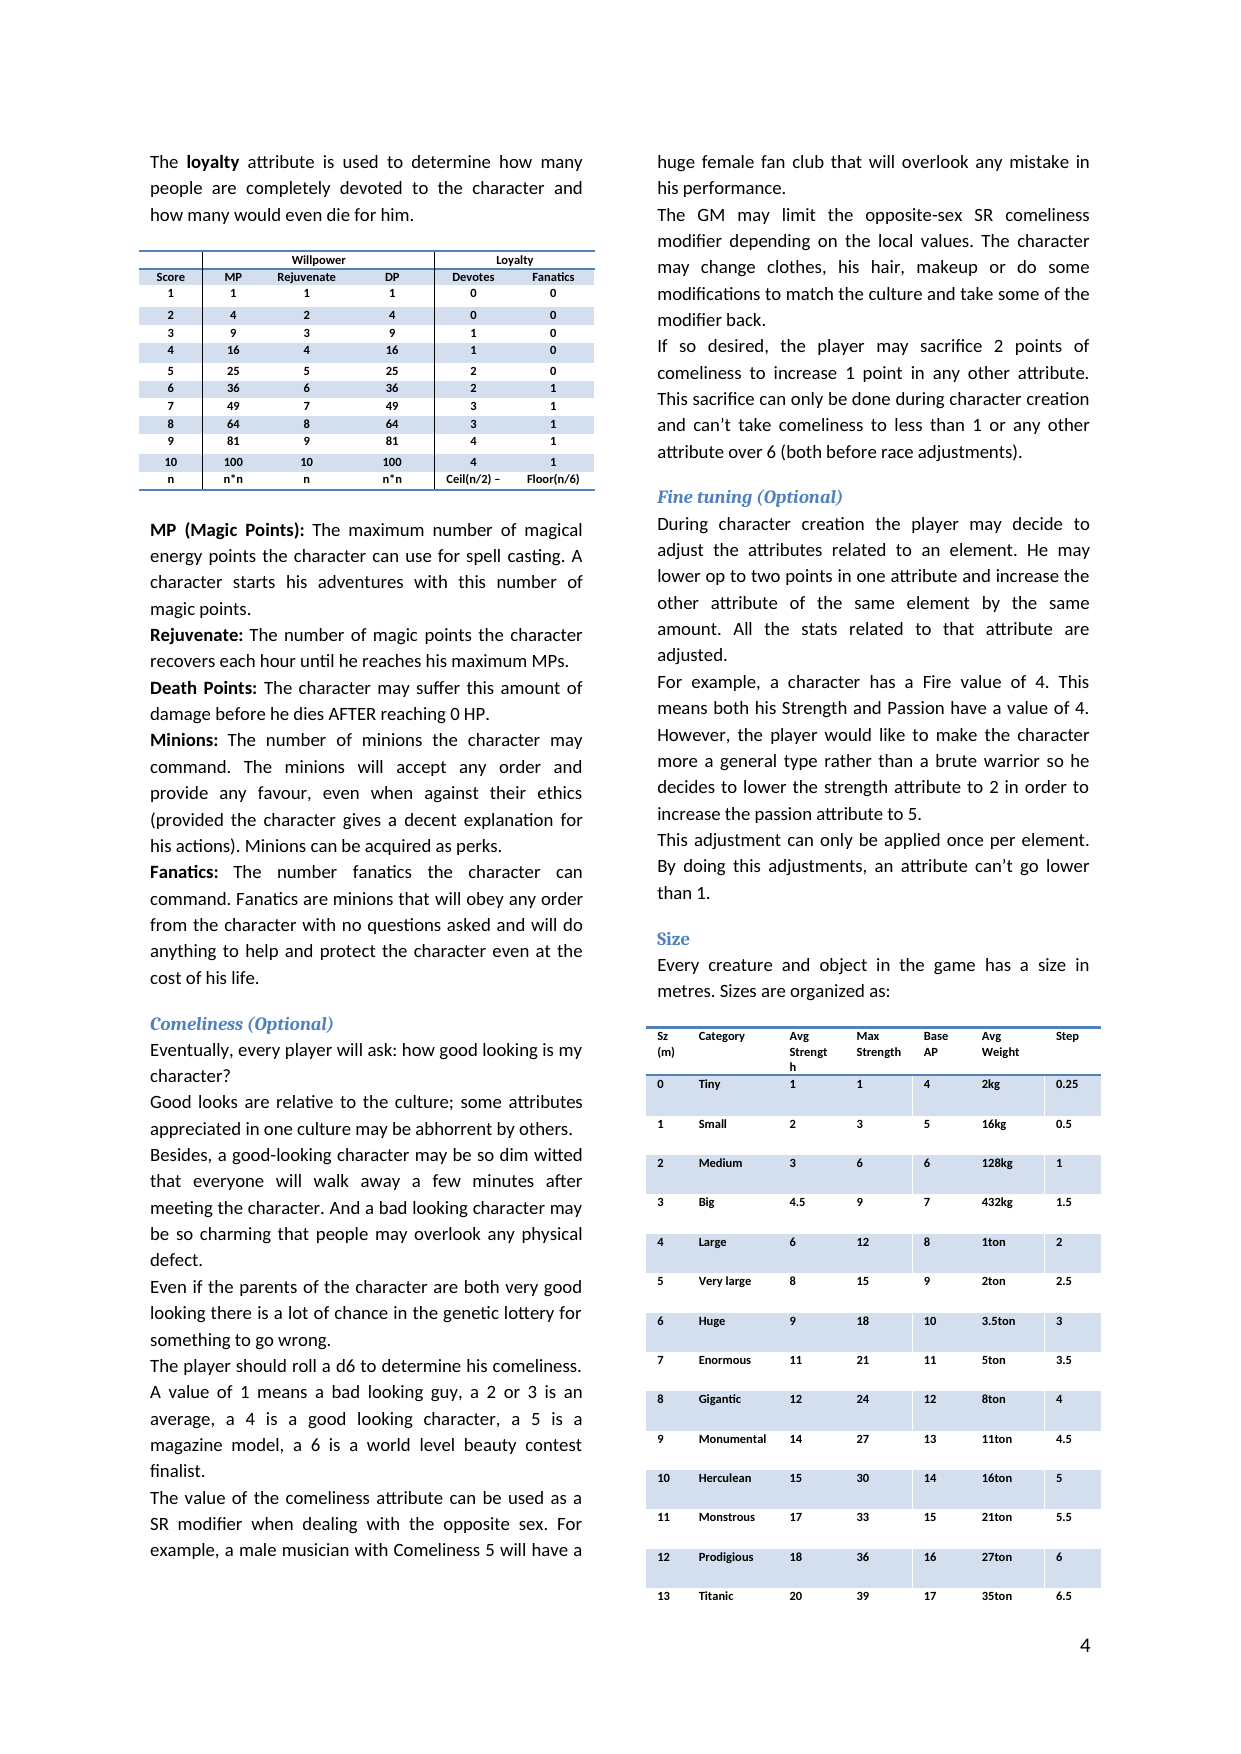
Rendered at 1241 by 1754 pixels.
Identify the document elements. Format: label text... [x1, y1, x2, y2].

table_cell 0 [646, 1076, 687, 1116]
table_cell 33 [845, 1510, 912, 1549]
table_cell 27 [845, 1431, 912, 1470]
table_cell 2 [435, 381, 512, 398]
text Besides, a good-looking character may be so dim witted that everyone will walk away a few minutes after meeting the character. And a bad looking character may be so charming that people may overlook any physical defect. [150, 1143, 583, 1272]
table_cell 4 [913, 1076, 970, 1116]
table_cell 0 [512, 343, 594, 363]
table_cell 2ton [970, 1273, 1044, 1313]
table_cell 1 [512, 434, 594, 454]
table_cell 432kg [970, 1195, 1044, 1234]
table_cell 36 [203, 381, 264, 398]
table_cell 49 [349, 398, 434, 416]
table_cell Prodigious [687, 1549, 778, 1588]
table_cell Tiny [687, 1076, 778, 1116]
table_cell 5ton [970, 1352, 1044, 1391]
text Fanatics: The number fanatics the character can command. Fanatics are minions that will obey any order from the character with no questions asked and will do anything to help and protect the character even at the cost of his life. [150, 860, 583, 989]
table_cell Floor(n/6) [512, 472, 594, 489]
table_cell 5 [646, 1273, 687, 1313]
table_cell 1 [512, 416, 594, 434]
text Minions: The number of minions the character may command. The minions will accept any order and provide any favour, even when against their ethics (provided the character gives a decent explanation for his actions). Minions can be acquired as perks. [150, 729, 583, 857]
table_cell 11ton [970, 1431, 1044, 1470]
table_cell 8 [778, 1273, 845, 1313]
text MP (Magic Points): The maximum number of magical energy points the character can use for spell casting. A character starts his adventures with this number of magic points. [150, 518, 583, 620]
table_cell 0 [512, 325, 594, 342]
text Eventually, every player will ask: how good looking is my character? [150, 1038, 583, 1087]
text This adjustment can only be applied once per element. By doing this adjustments, an attribute can’t go lower than 1. [657, 828, 1090, 904]
table_header Loyalty [435, 252, 594, 268]
table_cell 6 [264, 381, 349, 398]
table_cell 2 [778, 1116, 845, 1155]
table_cell Gigantic [687, 1391, 778, 1431]
table_cell 6 [646, 1313, 687, 1352]
text Rejuvenate: The number of magic points the character recovers each hour until he reaches his maximum MPs. [150, 623, 583, 672]
table_cell 100 [203, 454, 264, 472]
table_cell 11 [913, 1352, 970, 1391]
table_cell 8 [264, 416, 349, 434]
table_cell 9 [203, 325, 264, 342]
text If so desired, the player may sacrifice 2 points of comeliness to increase 1 point in any other attribute. This sacrifice can only be done during character creation and can’t take comeliness to less than 1 or any other attribute over 6 (both before race adjustments). [657, 334, 1090, 463]
table_cell 0.25 [1045, 1076, 1101, 1116]
table_cell 1 [845, 1076, 912, 1116]
table_cell 17 [778, 1510, 845, 1549]
table_cell 128kg [970, 1155, 1044, 1194]
table_cell 16 [349, 343, 434, 363]
table_cell 9 [646, 1431, 687, 1470]
table_cell Score [139, 270, 202, 285]
table_cell 3 [435, 398, 512, 416]
table_cell 9 [349, 325, 434, 342]
table_cell 4 [203, 307, 264, 325]
table_cell 8ton [970, 1391, 1044, 1431]
table_cell 7 [264, 398, 349, 416]
table_cell Monumental [687, 1431, 778, 1470]
table_cell 100 [349, 454, 434, 472]
table_cell Herculean [687, 1470, 778, 1509]
table_cell 18 [778, 1549, 845, 1588]
table_cell 1ton [970, 1234, 1044, 1273]
table_cell 12 [646, 1549, 687, 1588]
table_cell 1.5 [1045, 1195, 1101, 1234]
table_cell 1 [512, 381, 594, 398]
table_cell 13 [646, 1588, 687, 1604]
table_cell 12 [913, 1391, 970, 1431]
table_cell 3 [845, 1116, 912, 1155]
table_cell 30 [845, 1470, 912, 1509]
table_cell 8 [139, 416, 202, 434]
table_cell 6 [913, 1155, 970, 1194]
table_cell Very large [687, 1273, 778, 1313]
table_cell 0.5 [1045, 1116, 1101, 1155]
table_header Sz (m) [646, 1029, 687, 1074]
text During character creation the player may decide to adjust the attributes related to an element. He may lower op to two points in one attribute and increase the other attribute of the same element by the same amount. All the stats related to that attribute are adjusted. [657, 512, 1090, 667]
table_cell 3 [1045, 1313, 1101, 1352]
table_cell n [139, 472, 202, 489]
table_cell n [264, 472, 349, 489]
table_cell 81 [203, 434, 264, 454]
table_cell 2 [646, 1155, 687, 1194]
table_cell 2.5 [1045, 1273, 1101, 1313]
table_cell 10 [646, 1470, 687, 1509]
table_cell 5 [264, 363, 349, 381]
table_cell 10 [139, 454, 202, 472]
table_header Base AP [913, 1029, 970, 1074]
table_cell 6 [778, 1234, 845, 1273]
table_cell 12 [778, 1391, 845, 1431]
table_cell 9 [913, 1273, 970, 1313]
table_cell 2 [435, 363, 512, 381]
table_cell 9 [845, 1195, 912, 1234]
table_header Avg Weight [970, 1029, 1044, 1074]
table_cell 4.5 [778, 1195, 845, 1234]
table_header Step [1045, 1029, 1101, 1074]
table_cell 15 [913, 1510, 970, 1549]
table_cell 4 [1045, 1391, 1101, 1431]
table_cell 0 [512, 285, 594, 307]
table_cell Ceil(n/2) – 1 [435, 472, 512, 489]
table_cell 5 [139, 363, 202, 381]
table_cell 11 [778, 1352, 845, 1391]
text The GM may limit the opposite-sex SR comeliness modifier depending on the local values. The character may change clothes, his hair, makeup or do some modifications to match the culture and take some of the modifier back. [657, 203, 1090, 331]
table_cell 3 [778, 1155, 845, 1194]
table_cell 15 [778, 1470, 845, 1509]
subtitle Size [657, 928, 1090, 949]
text The value of the comeliness attribute can be used as a SR modifier when dealing with the opposite sex. For example, a male musician with Comeliness 5 will have a huge female fan club that will overlook any mistake in his performance. [150, 1486, 583, 1561]
table_cell n*n [203, 472, 264, 489]
table_cell 3 [264, 325, 349, 342]
table_header Avg Strength [778, 1029, 845, 1074]
table_cell 2kg [970, 1076, 1044, 1116]
table_cell 24 [845, 1391, 912, 1431]
table_cell 8 [913, 1234, 970, 1273]
table_cell 2 [1045, 1234, 1101, 1273]
text The loyalty attribute is used to determine how many people are completely devoted to the character and how many would even die for him. [150, 150, 583, 226]
table_cell 1 [646, 1116, 687, 1155]
table_cell Devotes [435, 270, 512, 285]
table_cell 64 [349, 416, 434, 434]
table_cell 21ton [970, 1510, 1044, 1549]
table_cell 49 [203, 398, 264, 416]
table_cell 0 [512, 363, 594, 381]
table_cell 3.5ton [970, 1313, 1044, 1352]
table_cell 5 [913, 1116, 970, 1155]
table_cell 1 [435, 325, 512, 342]
table_cell 0 [512, 307, 594, 325]
table_header [139, 252, 202, 268]
table_cell 0 [435, 285, 512, 307]
table_cell 36 [845, 1549, 912, 1588]
table_cell 6 [139, 381, 202, 398]
table_cell Rejuvenate [264, 270, 349, 285]
table_cell 1 [349, 285, 434, 307]
table_cell 15 [845, 1273, 912, 1313]
table_cell 25 [349, 363, 434, 381]
table_cell 4 [646, 1234, 687, 1273]
table_cell 21 [845, 1352, 912, 1391]
table_cell Enormous [687, 1352, 778, 1391]
table_cell 16 [913, 1549, 970, 1588]
table_cell 16kg [970, 1116, 1044, 1155]
table_cell 12 [845, 1234, 912, 1273]
subtitle Fine tuning (Optional) [657, 487, 1090, 509]
table_cell 39 [845, 1588, 912, 1604]
table_cell 27ton [970, 1549, 1044, 1588]
table_cell 9 [139, 434, 202, 454]
table_cell 3 [435, 416, 512, 434]
table_cell 1 [264, 285, 349, 307]
table_cell Medium [687, 1155, 778, 1194]
table_cell 4.5 [1045, 1431, 1101, 1470]
table_cell 4 [349, 307, 434, 325]
table_cell Small [687, 1116, 778, 1155]
table_cell 1 [778, 1076, 845, 1116]
table_cell Monstrous [687, 1510, 778, 1549]
table_cell 1 [512, 454, 594, 472]
table_cell 16ton [970, 1470, 1044, 1509]
table_cell 5.5 [1045, 1510, 1101, 1549]
table_cell 8 [646, 1391, 687, 1431]
table_cell 6 [1045, 1549, 1101, 1588]
table_cell Fanatics [512, 270, 594, 285]
text Even if the parents of the character are both very good looking there is a lot of chance in the genetic lottery for something to go wrong. [150, 1275, 583, 1351]
table_cell 7 [139, 398, 202, 416]
table_cell 9 [778, 1313, 845, 1352]
text For example, a character has a Fire value of 4. This means both his Strength and Passion have a value of 4. However, the player would like to make the character more a general type rather than a brute warrior so he decides to lower the strength attribute to 2 in order to increase the passion attribute to 5. [657, 670, 1090, 825]
table_cell 20 [778, 1588, 845, 1604]
table_cell 4 [435, 434, 512, 454]
table_cell 7 [913, 1195, 970, 1234]
table_header Max Strength [845, 1029, 912, 1074]
table_cell 2 [139, 307, 202, 325]
table_cell 3.5 [1045, 1352, 1101, 1391]
table_cell 4 [264, 343, 349, 363]
table_cell 2 [264, 307, 349, 325]
table_cell 1 [1045, 1155, 1101, 1194]
table_cell MP [203, 270, 264, 285]
text Every creature and object in the game has a size in metres. Sizes are organized as: [657, 953, 1090, 1002]
table_header Willpower [203, 252, 434, 268]
text The player should roll a d6 to determine his comeliness. A value of 1 means a bad looking guy, a 2 or 3 is an average, a 4 is a good looking character, a 5 is a magazine model, a 6 is a world level beauty contest finalist. [150, 1354, 583, 1482]
table_cell 25 [203, 363, 264, 381]
table_cell 11 [646, 1510, 687, 1549]
table_cell 1 [139, 285, 202, 307]
table_cell 3 [139, 325, 202, 342]
table_cell 0 [435, 307, 512, 325]
table_cell Big [687, 1195, 778, 1234]
table_cell 10 [264, 454, 349, 472]
table_cell 81 [349, 434, 434, 454]
table_cell Titanic [687, 1588, 778, 1604]
table_cell 16 [203, 343, 264, 363]
table_cell 10 [913, 1313, 970, 1352]
table_header Category [687, 1029, 778, 1074]
text Good looks are relative to the culture; some attributes appreciated in one culture may be abhorrent by others. [150, 1091, 583, 1140]
text The value of the comeliness attribute can be used as a SR modifier when dealing with the opposite sex. For example, a male musician with Comeliness 5 will have a huge female fan club that will overlook any mistake in his performance. [657, 150, 1090, 199]
table_cell 1 [435, 343, 512, 363]
text Death Points: The character may suffer this amount of damage before he dies AFTER reaching 0 HP. [150, 676, 583, 725]
table_cell 5 [1045, 1470, 1101, 1509]
table_cell 4 [139, 343, 202, 363]
table_cell 13 [913, 1431, 970, 1470]
table_cell Large [687, 1234, 778, 1273]
table_cell n*n [349, 472, 434, 489]
table_cell 3 [646, 1195, 687, 1234]
table_cell 6 [845, 1155, 912, 1194]
table_cell Huge [687, 1313, 778, 1352]
table_cell 1 [203, 285, 264, 307]
table_cell 14 [913, 1470, 970, 1509]
table_cell DP [349, 270, 434, 285]
table_cell 64 [203, 416, 264, 434]
table_cell 35ton [970, 1588, 1044, 1604]
table_cell 7 [646, 1352, 687, 1391]
table_cell 9 [264, 434, 349, 454]
table_cell 14 [778, 1431, 845, 1470]
table_cell 1 [512, 398, 594, 416]
table_cell 17 [913, 1588, 970, 1604]
table_cell 6.5 [1045, 1588, 1101, 1604]
table_cell 18 [845, 1313, 912, 1352]
table_cell 36 [349, 381, 434, 398]
table_cell 4 [435, 454, 512, 472]
subtitle Comeliness (Optional) [150, 1013, 583, 1034]
